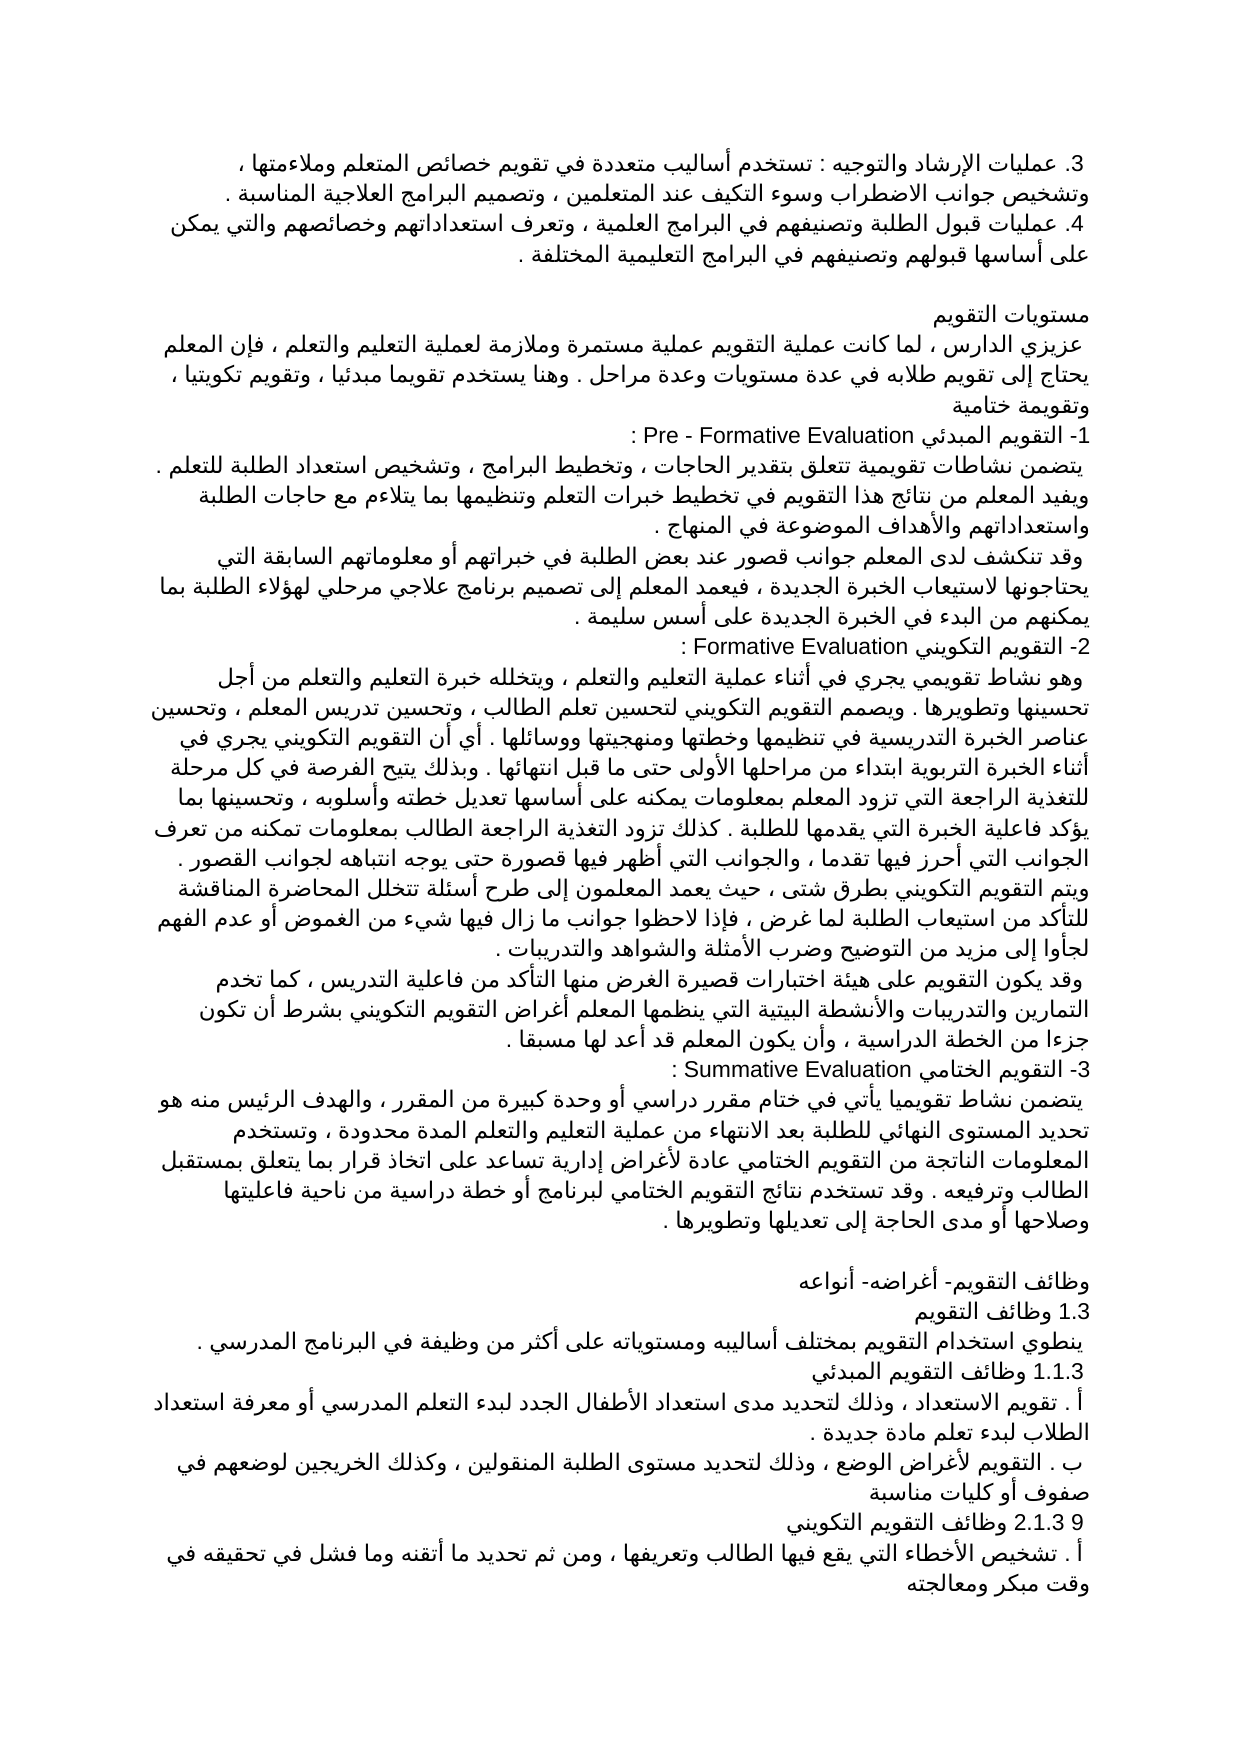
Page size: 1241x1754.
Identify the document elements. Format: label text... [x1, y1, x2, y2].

text ينطوي استخدام التقويم بمختلف أساليبه ومستوياته على أكثر من وظيفة في البرنامج المدرسي . [150, 1328, 1090, 1354]
text ب . التقويم لأغراض الوضع ، وذلك لتحديد مستوى الطلبة المنقولين ، وكذلك الخريجين لوضعهم في صفوف أو كليات مناسبة [150, 1449, 1090, 1506]
text 9 2.1.3 وظائف التقويم التكويني [150, 1509, 1090, 1536]
text يتضمن نشاطات تقويمية تتعلق بتقدير الحاجات ، وتخطيط البرامج ، وتشخيص استعداد الطلبة للتعلم . ويفيد المعلم من نتائج هذا التقويم في تخطيط خبرات التعلم وتنظيمها بما يتلاءم مع حاجات الطلبة واستعداداتهم والأهداف الموضوعة في المنهاج . [150, 452, 1090, 539]
text وقد يكون التقويم على هيئة اختبارات قصيرة الغرض منها التأكد من فاعلية التدريس ، كما تخدم التمارين والتدريبات والأنشطة البيتية التي ينظمها المعلم أغراض التقويم التكويني بشرط أن تكون جزءا من الخطة الدراسية ، وأن يكون المعلم قد أعد لها مسبقا . [150, 966, 1090, 1052]
text 1- التقويم المبدئي Pre - Formative Evaluation : [150, 422, 1090, 448]
text 1.3 وظائف التقويم [150, 1298, 1090, 1324]
text يتضمن نشاط تقويميا يأتي في ختام مقرر دراسي أو وحدة كبيرة من المقرر ، والهدف الرئيس منه هو تحديد المستوى النهائي للطلبة بعد الانتهاء من عملية التعليم والتعلم المدة محدودة ، وتستخدم المعلومات الناتجة من التقويم الختامي عادة لأغراض إدارية تساعد على اتخاذ قرار بما يتعلق بمستقبل الطالب وترفيعه . وقد تستخدم نتائج التقويم الختامي لبرنامج أو خطة دراسية من ناحية فاعليتها وصلاحها أو مدى الحاجة إلى تعديلها وتطويرها . [150, 1086, 1090, 1234]
text 1.1.3 وظائف التقويم المبدئي [150, 1358, 1090, 1385]
text أ . تشخيص الأخطاء التي يقع فيها الطالب وتعريفها ، ومن ثم تحديد ما أتقنه وما فشل في تحقيقه في وقت مبكر ومعالجته [150, 1539, 1090, 1596]
text 3. عمليات الإرشاد والتوجيه : تستخدم أساليب متعددة في تقويم خصائص المتعلم وملاءمتها ، وتشخيص جوانب الاضطراب وسوء التكيف عند المتعلمين ، وتصميم البرامج العلاجية المناسبة . [150, 150, 1090, 207]
text 4. عمليات قبول الطلبة وتصنيفهم في البرامج العلمية ، وتعرف استعداداتهم وخصائصهم والتي يمكن على أساسها قبولهم وتصنيفهم في البرامج التعليمية المختلفة . [150, 210, 1090, 267]
text وهو نشاط تقويمي يجري في أثناء عملية التعليم والتعلم ، ويتخلله خبرة التعليم والتعلم من أجل تحسينها وتطويرها . ويصمم التقويم التكويني لتحسين تعلم الطالب ، وتحسين تدريس المعلم ، وتحسين عناصر الخبرة التدريسية في تنظيمها وخطتها ومنهجيتها ووسائلها . أي أن التقويم التكويني يجري في أثناء الخبرة التربوية ابتداء من مراحلها الأولى حتى ما قبل انتهائها . وبذلك يتيح الفرصة في كل مرحلة للتغذية الراجعة التي تزود المعلم بمعلومات يمكنه على أساسها تعديل خطته وأسلوبه ، وتحسينها بما يؤكد فاعلية الخبرة التي يقدمها للطلبة . كذلك تزود التغذية الراجعة الطالب بمعلومات تمكنه من تعرف الجوانب التي أحرز فيها تقدما ، والجوانب التي أظهر فيها قصورة حتى يوجه انتباهه لجوانب القصور . ويتم التقويم التكويني بطرق شتى ، حيث يعمد المعلمون إلى طرح أسئلة تتخلل المحاضرة المناقشة للتأكد من استيعاب الطلبة لما غرض ، فإذا لاحظوا جوانب ما زال فيها شيء من الغموض أو عدم الفهم لجأوا إلى مزيد من التوضيح وضرب الأمثلة والشواهد والتدريبات . [150, 663, 1090, 962]
text وظائف التقويم- أغراضه- أنواعه [150, 1268, 1090, 1294]
text 3- التقويم الختامي Summative Evaluation : [150, 1056, 1090, 1083]
text وقد تنكشف لدى المعلم جوانب قصور عند بعض الطلبة في خبراتهم أو معلوماتهم السابقة التي يحتاجونها لاستيعاب الخبرة الجديدة ، فيعمد المعلم إلى تصميم برنامج علاجي مرحلي لهؤلاء الطلبة بما يمكنهم من البدء في الخبرة الجديدة على أسس سليمة . [150, 543, 1090, 629]
text مستويات التقويم [150, 301, 1090, 327]
text 2- التقويم التكويني Formative Evaluation : [150, 633, 1090, 660]
text أ . تقويم الاستعداد ، وذلك لتحديد مدى استعداد الأطفال الجدد لبدء التعلم المدرسي أو معرفة استعداد الطلاب لبدء تعلم مادة جديدة . [150, 1388, 1090, 1445]
text عزيزي الدارس ، لما كانت عملية التقويم عملية مستمرة وملازمة لعملية التعليم والتعلم ، فإن المعلم يحتاج إلى تقويم طلابه في عدة مستويات وعدة مراحل . وهنا يستخدم تقويما مبدئيا ، وتقويم تكويتيا ، وتقويمة ختامية [150, 331, 1090, 418]
